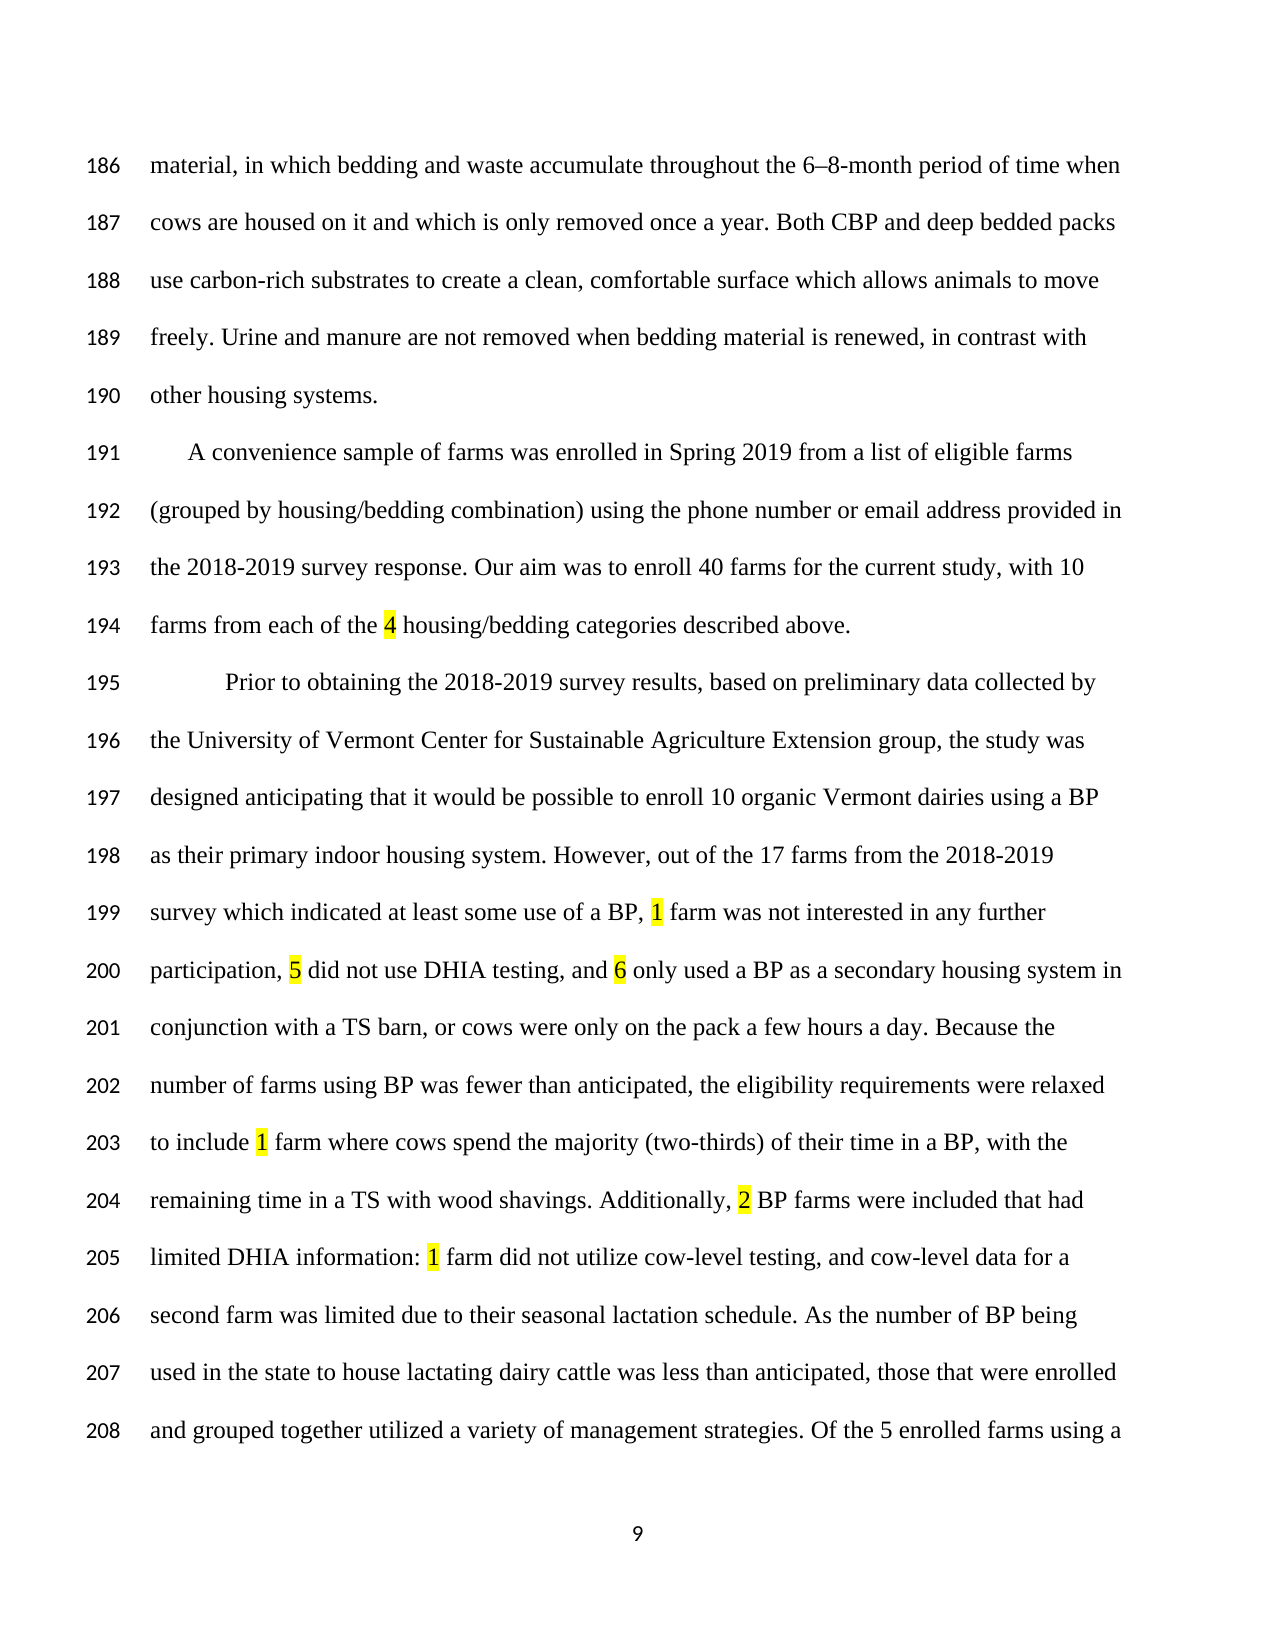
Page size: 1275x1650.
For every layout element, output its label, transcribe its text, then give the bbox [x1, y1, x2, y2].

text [150, 667, 1125, 1444]
text A convenience sample of farms was enrolled in Spring 2019 from a list of eligible farms (grouped by housing/bedding combination) using the phone number or email address provided in the 2018-2019 survey response. Our aim was to enroll 40 farms for the current study, with 10 farms from each of the housing/bedding categories described above. [150, 437, 1125, 639]
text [150, 150, 1125, 409]
